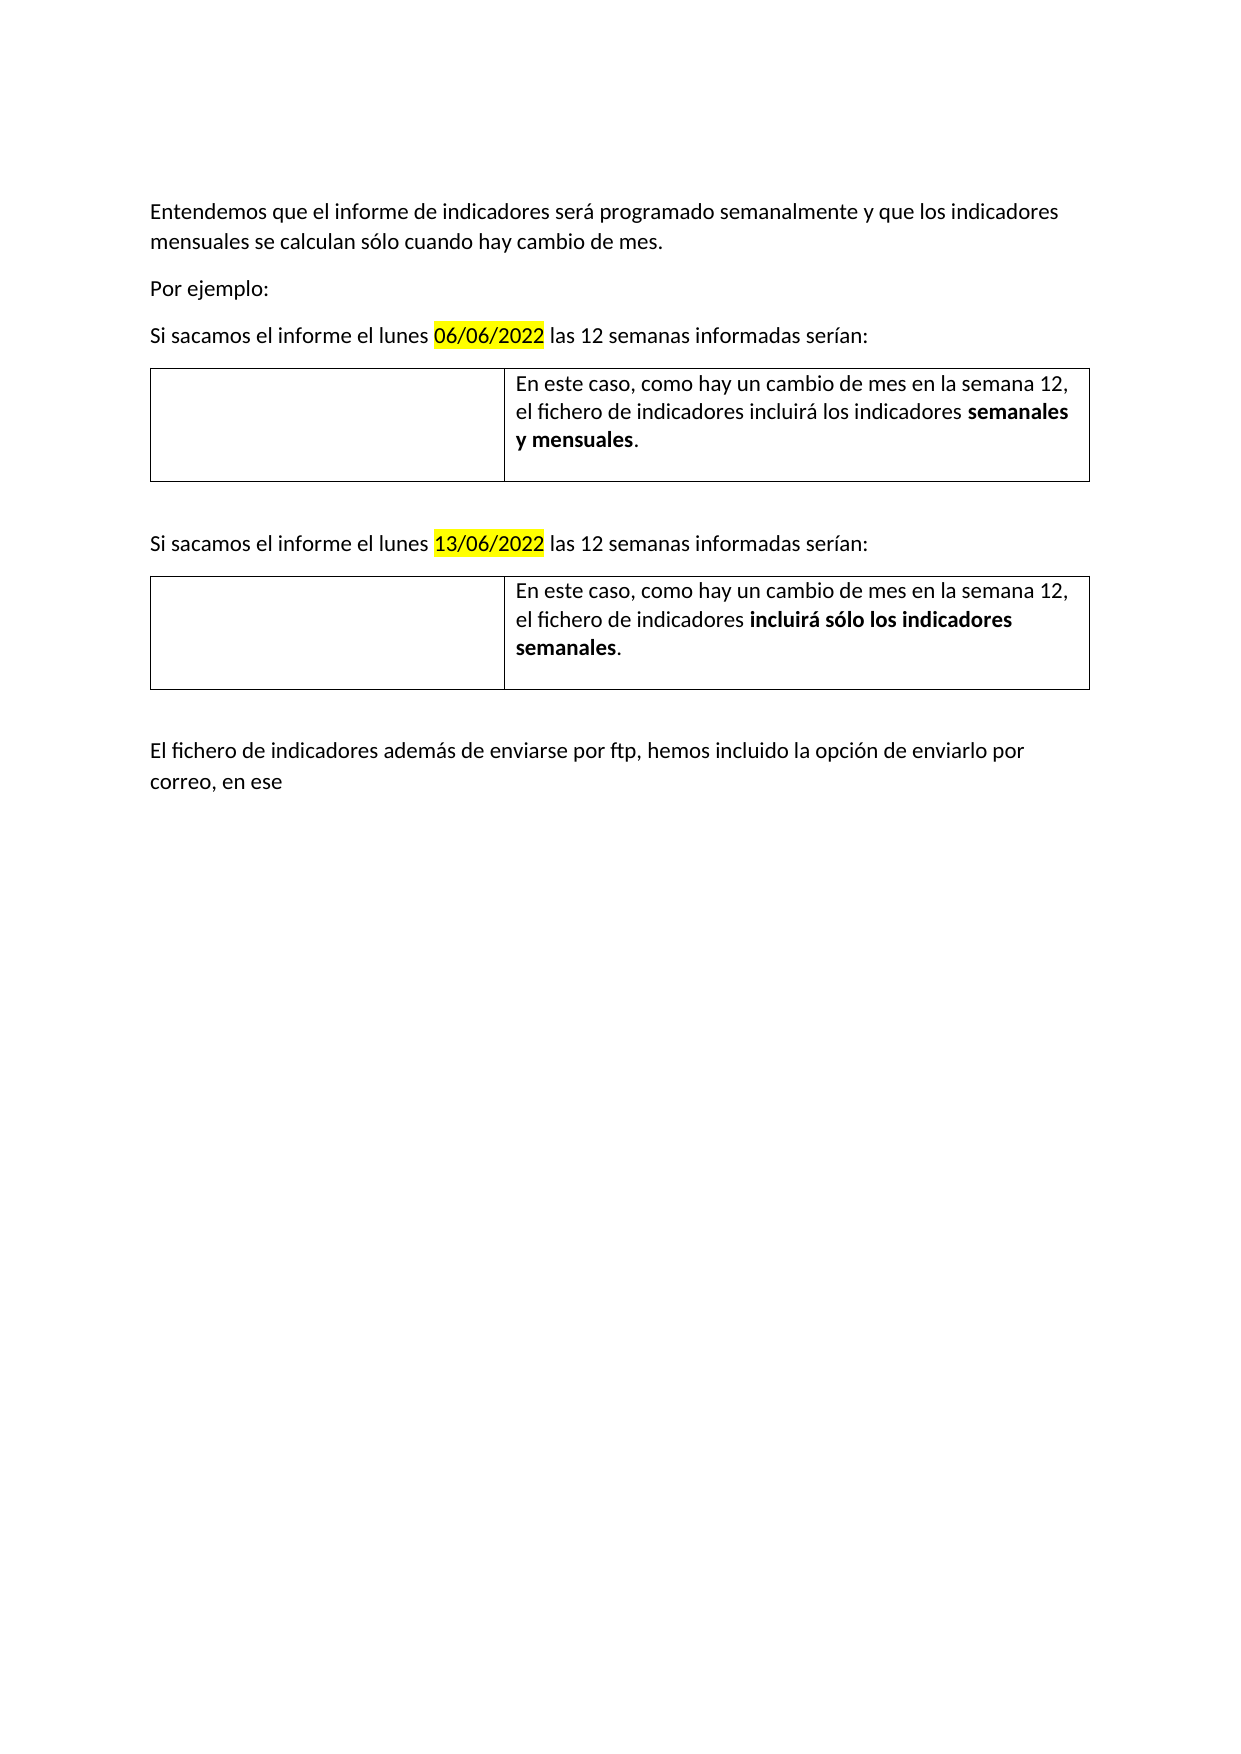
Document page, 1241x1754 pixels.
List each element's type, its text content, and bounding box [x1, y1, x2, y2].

text Si sacamos el informe el lunes 06/06/2022 las 12 semanas informadas serían: [544, 321, 1090, 349]
text Entendemos que el informe de indicadores será programado semanalmente y que los indicadores mensuales se calculan sólo cuando hay cambio de mes. [150, 197, 1090, 255]
text Por ejemplo: [150, 274, 1090, 302]
text Si sacamos el informe el lunes 13/06/2022 las 12 semanas informadas serían: [544, 529, 1090, 557]
text Si sacamos el informe el lunes 13/06/2022 las 12 semanas informadas serían: [150, 529, 434, 557]
table_header [151, 369, 504, 481]
table_header En este caso, como hay un cambio de mes en la semana 12, el fichero de indicadores incluirá sólo los indicadores semanales. [505, 577, 1089, 689]
table_header [151, 577, 504, 689]
table_header En este caso, como hay un cambio de mes en la semana 12, el fichero de indicadores incluirá los indicadores semanales y mensuales. [505, 369, 1089, 481]
text El fichero de indicadores además de enviarse por ftp, hemos incluido la opción de enviarlo por correo, en ese [150, 737, 1090, 795]
text Si sacamos el informe el lunes 06/06/2022 las 12 semanas informadas serían: [150, 321, 434, 349]
